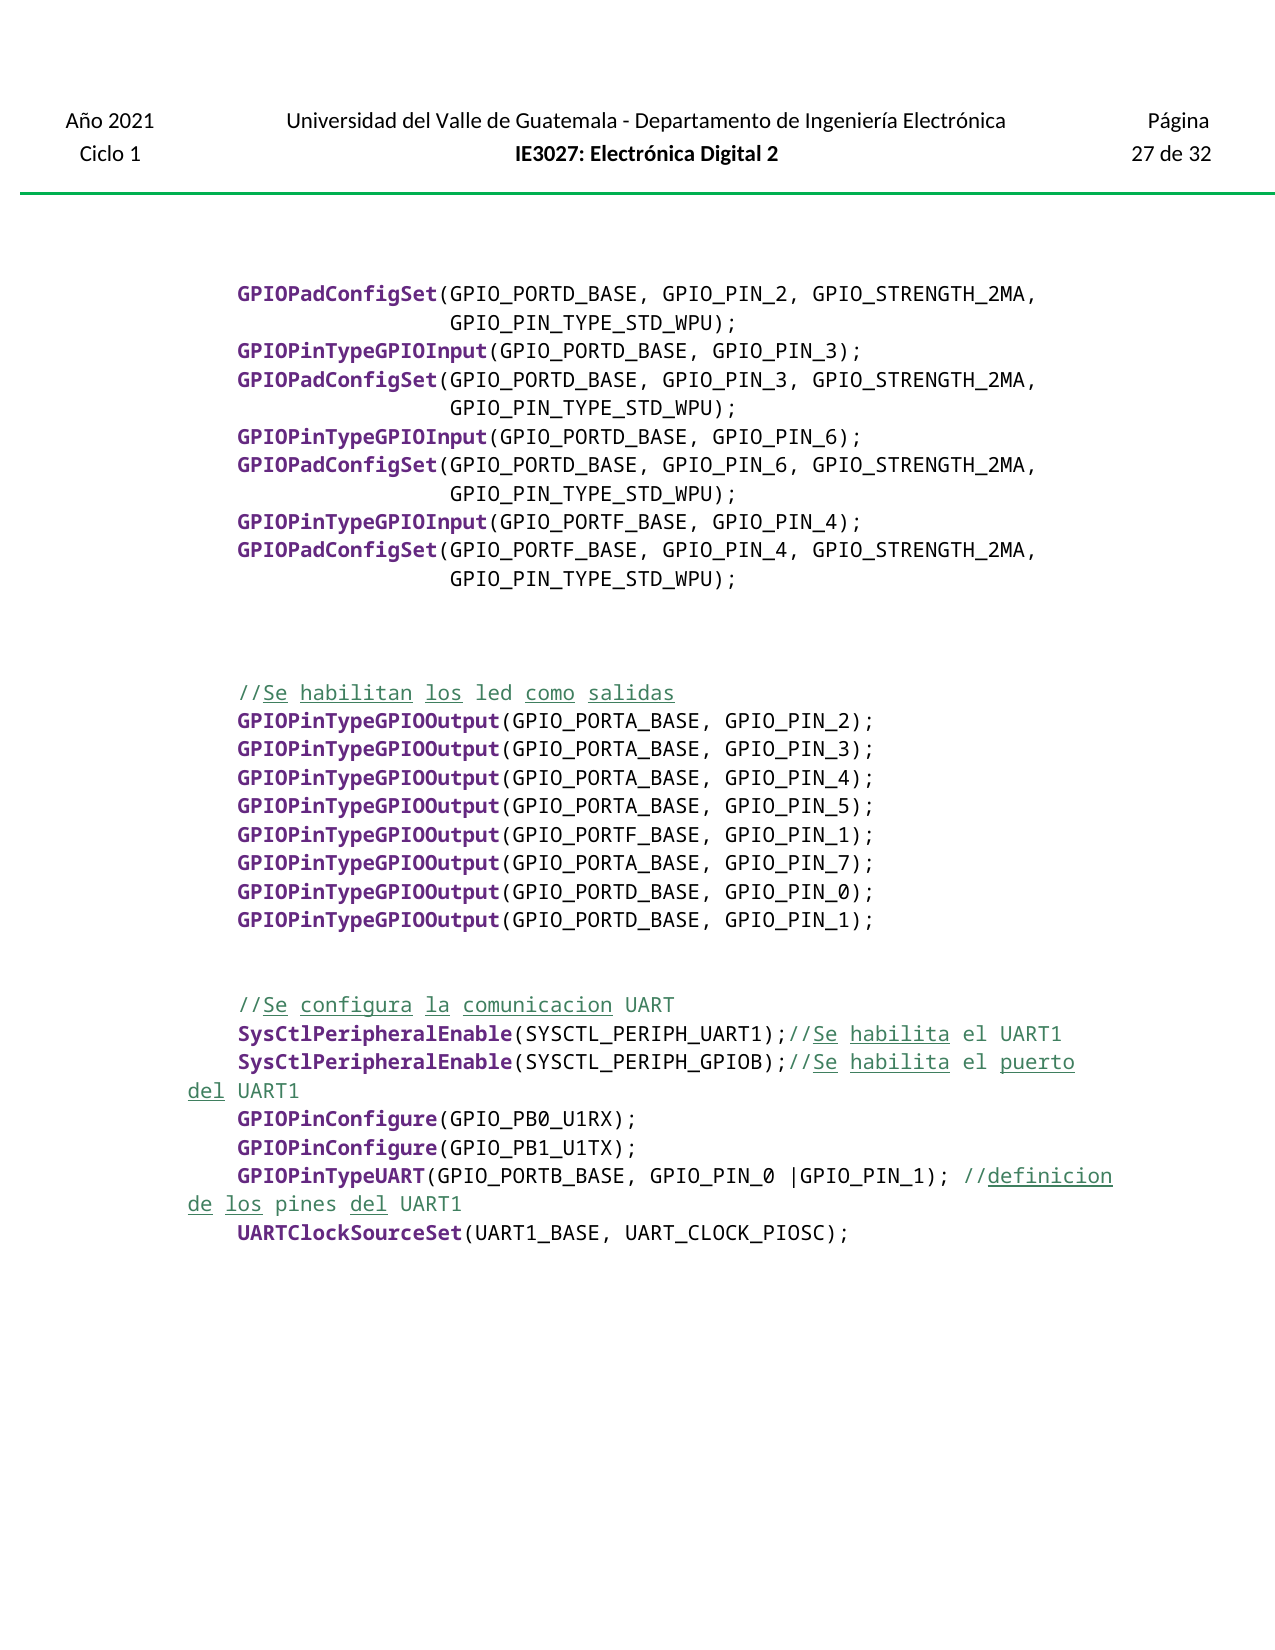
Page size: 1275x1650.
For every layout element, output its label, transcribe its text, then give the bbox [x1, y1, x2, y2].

text GPIOPinTypeGPIOInput(GPIO_PORTF_BASE, GPIO_PIN_4); [187, 507, 1120, 536]
text GPIO_PIN_TYPE_STD_WPU); [187, 308, 1120, 336]
text GPIOPinConfigure(GPIO_PB0_U1RX); [187, 1104, 1120, 1133]
text GPIOPinTypeGPIOInput(GPIO_PORTD_BASE, GPIO_PIN_6); [187, 422, 1120, 450]
text GPIOPinTypeUART(GPIO_PORTB_BASE, GPIO_PIN_0 |GPIO_PIN_1); //definicion de los pines del UART1 [187, 1161, 1120, 1218]
text GPIOPinTypeGPIOOutput(GPIO_PORTA_BASE, GPIO_PIN_2); [187, 706, 1120, 734]
text //Se habilitan los led como salidas [187, 678, 1120, 706]
text GPIOPinTypeGPIOInput(GPIO_PORTD_BASE, GPIO_PIN_3); [187, 336, 1120, 365]
text GPIOPadConfigSet(GPIO_PORTD_BASE, GPIO_PIN_2, GPIO_STRENGTH_2MA, [187, 279, 1120, 308]
text GPIOPadConfigSet(GPIO_PORTD_BASE, GPIO_PIN_3, GPIO_STRENGTH_2MA, [187, 365, 1120, 393]
text GPIOPinTypeGPIOOutput(GPIO_PORTD_BASE, GPIO_PIN_1); [187, 905, 1120, 934]
text GPIOPinTypeGPIOOutput(GPIO_PORTA_BASE, GPIO_PIN_3); [187, 734, 1120, 763]
text SysCtlPeripheralEnable(SYSCTL_PERIPH_UART1);//Se habilita el UART1 [187, 1019, 1120, 1047]
text GPIOPinTypeGPIOOutput(GPIO_PORTA_BASE, GPIO_PIN_5); [187, 791, 1120, 820]
text GPIO_PIN_TYPE_STD_WPU); [187, 479, 1120, 507]
text GPIOPadConfigSet(GPIO_PORTD_BASE, GPIO_PIN_6, GPIO_STRENGTH_2MA, [187, 450, 1120, 479]
text GPIO_PIN_TYPE_STD_WPU); [187, 393, 1120, 422]
text GPIO_PIN_TYPE_STD_WPU); [187, 564, 1120, 592]
text GPIOPinTypeGPIOOutput(GPIO_PORTD_BASE, GPIO_PIN_0); [187, 877, 1120, 905]
text GPIOPinTypeGPIOOutput(GPIO_PORTF_BASE, GPIO_PIN_1); [187, 820, 1120, 848]
text GPIOPinTypeGPIOOutput(GPIO_PORTA_BASE, GPIO_PIN_7); [187, 848, 1120, 877]
text UARTClockSourceSet(UART1_BASE, UART_CLOCK_PIOSC); [187, 1218, 1120, 1246]
text GPIOPinConfigure(GPIO_PB1_U1TX); [187, 1133, 1120, 1161]
text //Se configura la comunicacion UART [187, 991, 1120, 1019]
text GPIOPinTypeGPIOOutput(GPIO_PORTA_BASE, GPIO_PIN_4); [187, 763, 1120, 791]
text SysCtlPeripheralEnable(SYSCTL_PERIPH_GPIOB);//Se habilita el puerto del UART1 [187, 1047, 1120, 1104]
text GPIOPadConfigSet(GPIO_PORTF_BASE, GPIO_PIN_4, GPIO_STRENGTH_2MA, [187, 536, 1120, 564]
